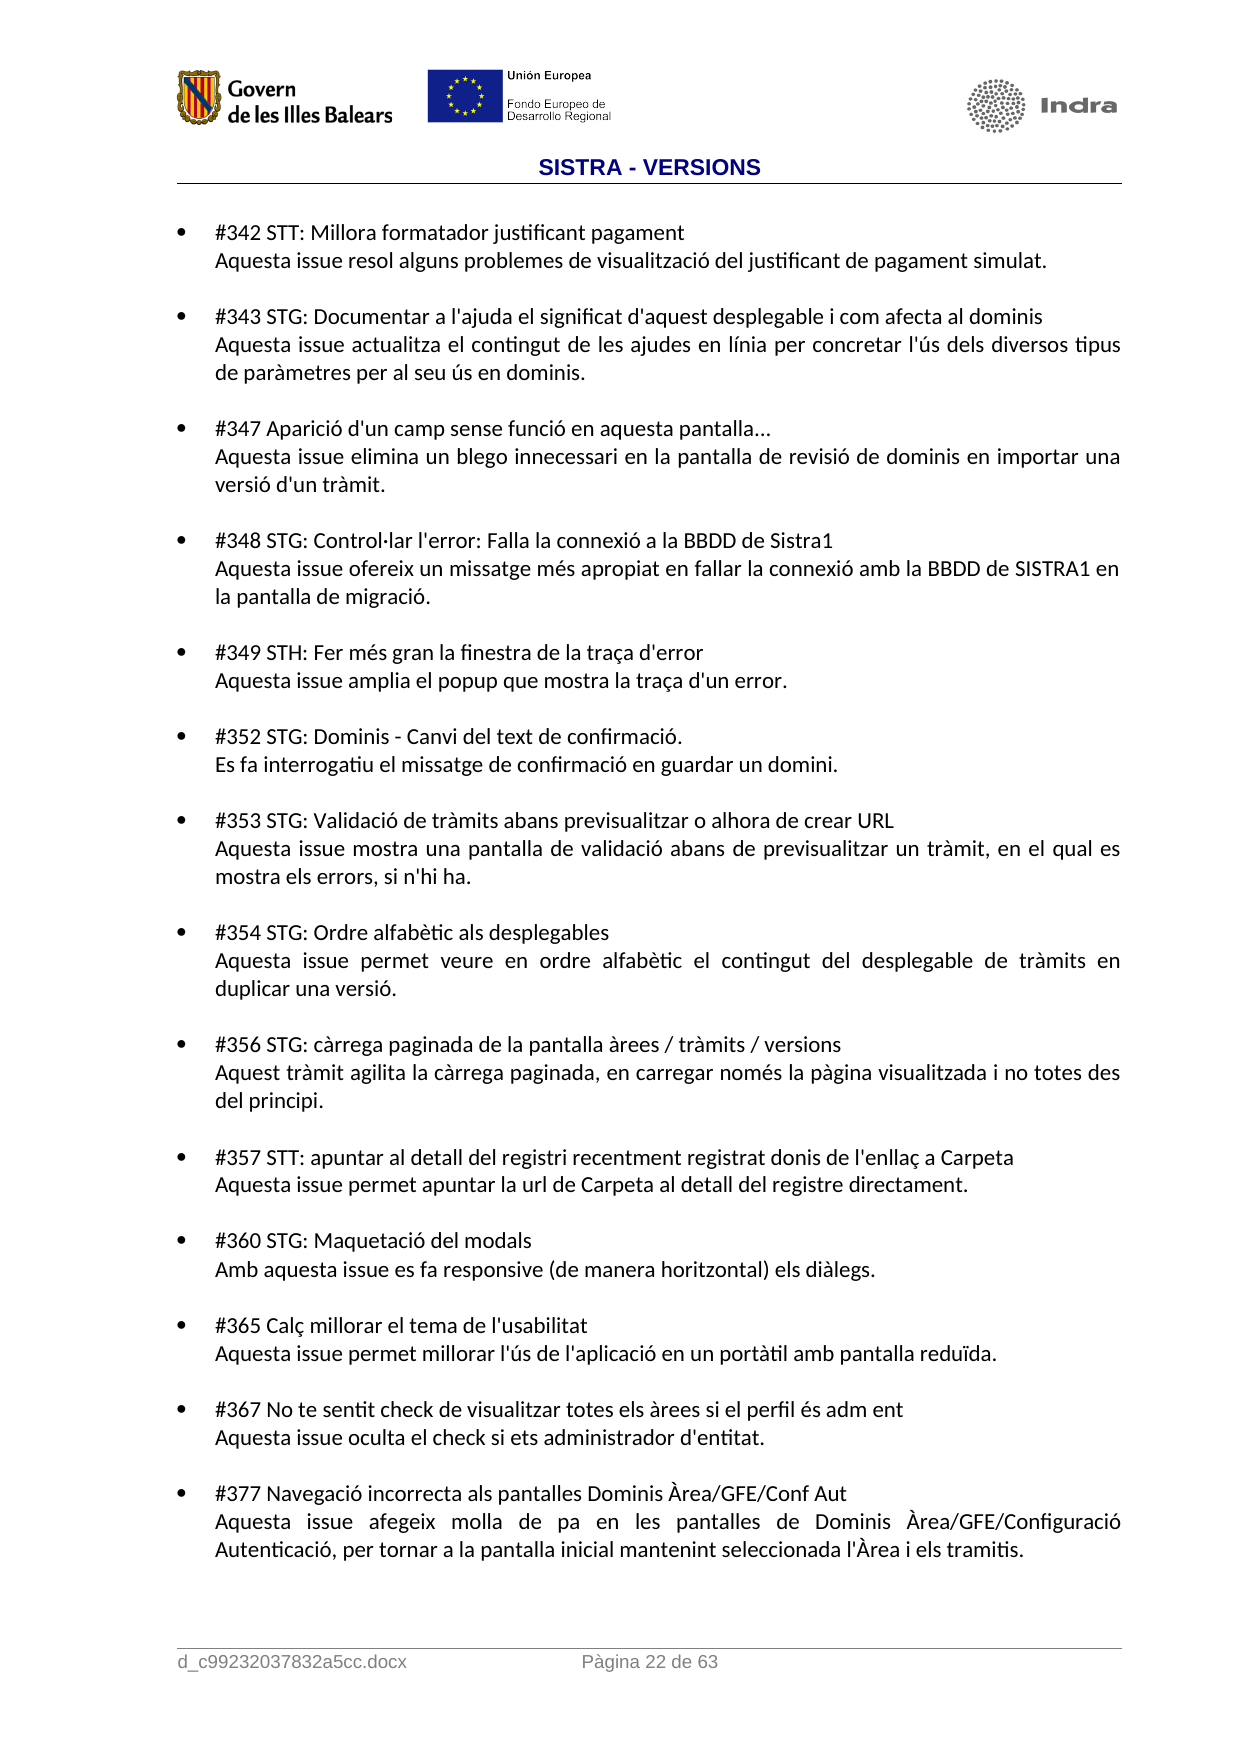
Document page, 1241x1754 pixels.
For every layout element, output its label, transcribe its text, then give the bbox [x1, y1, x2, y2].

list Amb aquesta issue es fa responsive (de manera horitzontal) els diàlegs. [215, 1255, 1122, 1283]
list #352 STG: Dominis - Canvi del text de confirmació. [177, 722, 1122, 750]
list #353 STG: Validació de tràmits abans previsualitzar o alhora de crear URL [177, 806, 1122, 834]
list Aquesta issue ofereix un missatge més apropiat en fallar la connexió amb la BBDD de SISTRA1 en la pantalla de migració. [215, 554, 1122, 610]
list Aquesta issue permet veure en ordre alfabètic el contingut del desplegable de tràmits en duplicar una versió. [215, 946, 1122, 1002]
list #349 STH: Fer més gran la finestra de la traça d'error [177, 638, 1122, 666]
list Aquesta issue amplia el popup que mostra la traça d'un error. [215, 666, 1122, 694]
list #354 STG: Ordre alfabètic als desplegables [177, 918, 1122, 946]
list #365 Calç millorar el tema de l'usabilitat [177, 1311, 1122, 1339]
list #356 STG: càrrega paginada de la pantalla àrees / tràmits / versions [177, 1031, 1122, 1058]
list #342 STT: Millora formatador justificant pagament [177, 218, 1122, 246]
list Aquesta issue permet apuntar la url de Carpeta al detall del registre directament. [215, 1171, 1122, 1199]
list #347 Aparició d'un camp sense funció en aquesta pantalla... [177, 414, 1122, 442]
list #357 STT: apuntar al detall del registri recentment registrat donis de l'enllaç a Carpeta [177, 1143, 1122, 1171]
list #348 STG: Control·lar l'error: Falla la connexió a la BBDD de Sistra1 [177, 526, 1122, 554]
list Es fa interrogatiu el missatge de confirmació en guardar un domini. [215, 750, 1122, 778]
list Aquesta issue mostra una pantalla de validació abans de previsualitzar un tràmit, en el qual es mostra els errors, si n'hi ha. [215, 834, 1122, 890]
picture [421, 67, 611, 125]
list #360 STG: Maquetació del modals [177, 1227, 1122, 1255]
list Aquesta issue actualitza el contingut de les ajudes en línia per concretar l'ús dels diversos tipus de paràmetres per al seu ús en dominis. [215, 330, 1122, 386]
picture [176, 70, 393, 125]
list Aquesta issue resol alguns problemes de visualització del justificant de pagament simulat. [215, 246, 1122, 274]
list Aquest tràmit agilita la càrrega paginada, en carregar només la pàgina visualitzada i no totes des del principi. [215, 1058, 1122, 1114]
list #377 Navegació incorrecta als pantalles Dominis Àrea/GFE/Conf Aut [177, 1479, 1122, 1507]
list Aquesta issue permet millorar l'ús de l'aplicació en un portàtil amb pantalla reduïda. [215, 1339, 1122, 1367]
list Aquesta issue afegeix molla de pa en les pantalles de Dominis Àrea/GFE/Configuració Autenticació, per tornar a la pantalla inicial mantenint seleccionada l'Àrea i els tramitis. [215, 1507, 1122, 1563]
list #367 No te sentit check de visualitzar totes els àrees si el perfil és adm ent [177, 1395, 1122, 1423]
list Aquesta issue elimina un blego innecessari en la pantalla de revisió de dominis en importar una versió d'un tràmit. [215, 442, 1122, 498]
list Aquesta issue oculta el check si ets administrador d'entitat. [215, 1423, 1122, 1451]
list #343 STG: Documentar a l'ajuda el significat d'aquest desplegable i com afecta al dominis [177, 302, 1122, 330]
